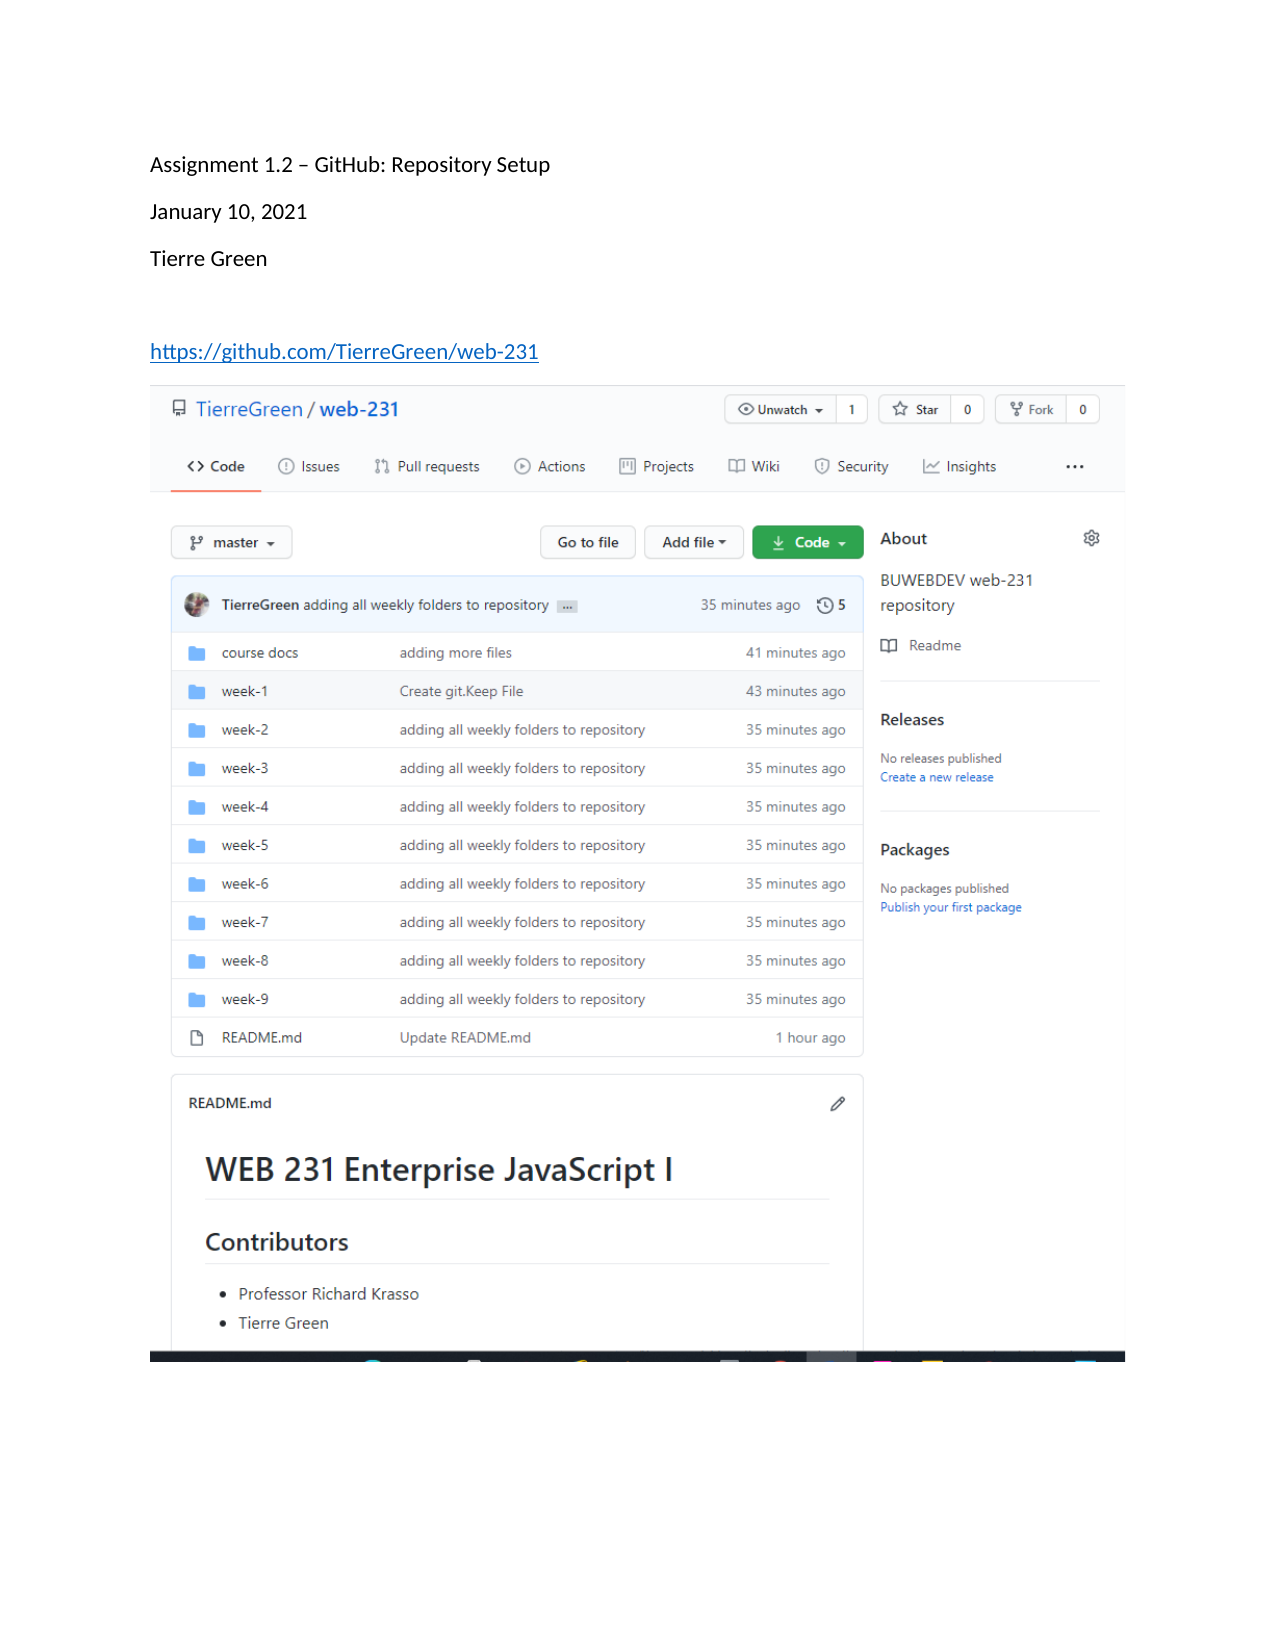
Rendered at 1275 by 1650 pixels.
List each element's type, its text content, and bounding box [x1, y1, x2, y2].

text https://github.com/TierreGreen/web-231 [150, 337, 1125, 366]
text Tierre Green [150, 244, 1125, 272]
text Assignment 1.2 – GitHub: Repository Setup [150, 150, 1125, 178]
text January 10, 2021 [150, 197, 1125, 225]
picture [150, 384, 1125, 1362]
